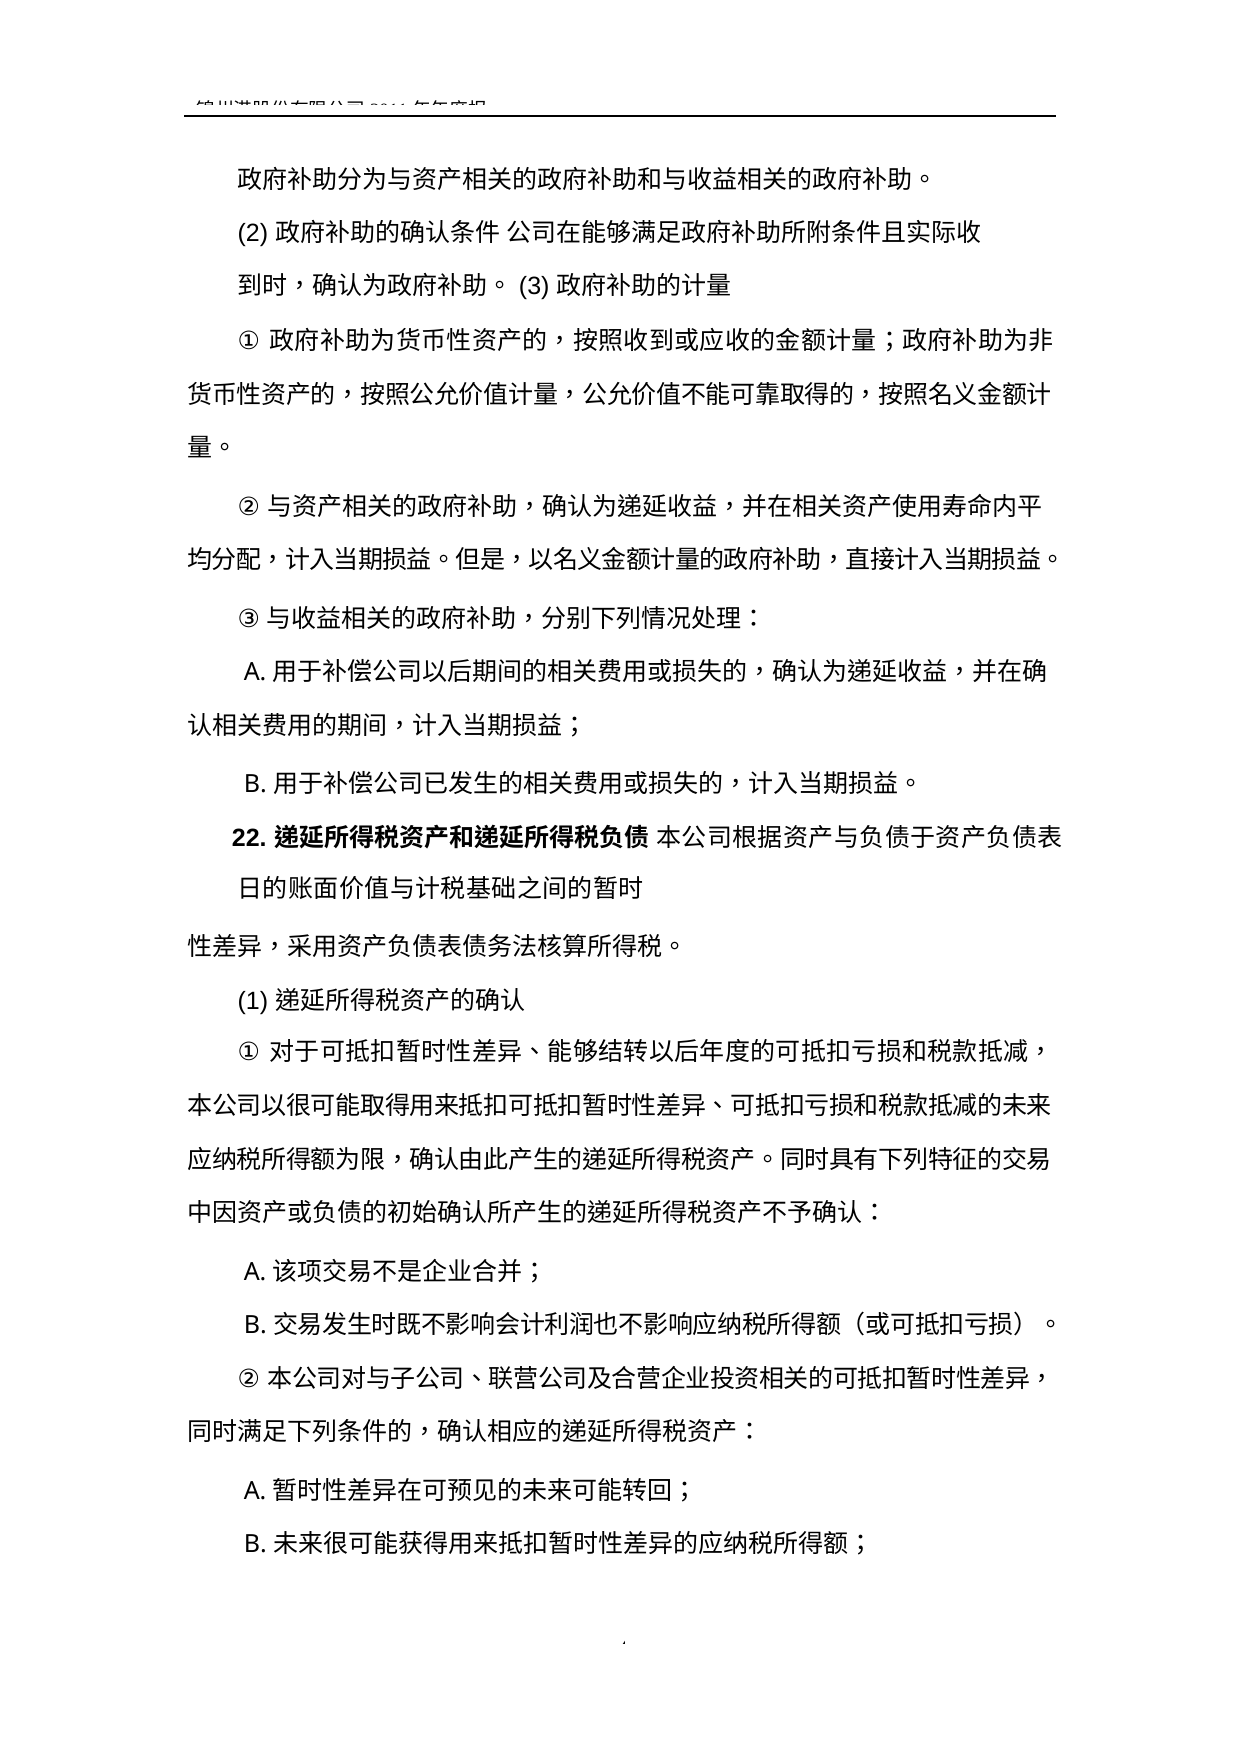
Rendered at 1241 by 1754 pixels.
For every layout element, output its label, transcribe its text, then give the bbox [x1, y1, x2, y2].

text B. 交易发生时既不影响会计利润也不影响应纳税所得额（或可抵扣亏损）。 [243, 1307, 1078, 1341]
text ① 政府补助为货币性资产的，按照收到或应收的金额计量；政府补助为非 货币性资产的，按照公允价值计量，公允价值不能可靠取得的，按照名义金额计 量。 [187, 323, 1054, 464]
text A. 用于补偿公司以后期间的相关费用或损失的，确认为递延收益，并在确 认相关费用的期间，计入当期损益； [187, 654, 1055, 742]
text ① 对于可抵扣暂时性差异、能够结转以后年度的可抵扣亏损和税款抵减， 本公司以很可能取得用来抵扣可抵扣暂时性差异、可抵扣亏损和税款抵减的未来 应纳税所得额为限，确认由此产生的递延所得税资产。同时具有下列特征的交易 中因资产或负债的初始确认所产生的递延所得税资产不予确认： [187, 1034, 1054, 1229]
text 政府补助分为与资产相关的政府补助和与收益相关的政府补助。 [237, 162, 1078, 196]
text A. 暂时性差异在可预见的未来可能转回； [243, 1472, 1078, 1506]
text B. 用于补偿公司已发生的相关费用或损失的，计入当期损益。 [243, 766, 1078, 800]
text (2) 政府补助的确认条件 公司在能够满足政府补助所附条件且实际收到时，确认为政府补助。 (3) 政府补助的计量 [237, 215, 989, 302]
text ② 本公司对与子公司、联营公司及合营企业投资相关的可抵扣暂时性差异， 同时满足下列条件的，确认相应的递延所得税资产： [187, 1360, 1078, 1448]
text (1) 递延所得税资产的确认 [237, 982, 1078, 1016]
text A. 该项交易不是企业合并； [243, 1253, 1078, 1287]
text ③ 与收益相关的政府补助，分别下列情况处理： [237, 601, 1078, 634]
text 性差异，采用资产负债表债务法核算所得税。 [187, 929, 1078, 963]
text ② 与资产相关的政府补助，确认为递延收益，并在相关资产使用寿命内平 均分配，计入当期损益。但是，以名义金额计量的政府补助，直接计入当期损益。 [187, 488, 1067, 576]
text B. 未来很可能获得用来抵扣暂时性差异的应纳税所得额； [243, 1526, 1078, 1560]
text 22. 递延所得税资产和递延所得税负债 本公司根据资产与负债于资产负债表日的账面价值与计税基础之间的暂时 [232, 819, 1078, 905]
